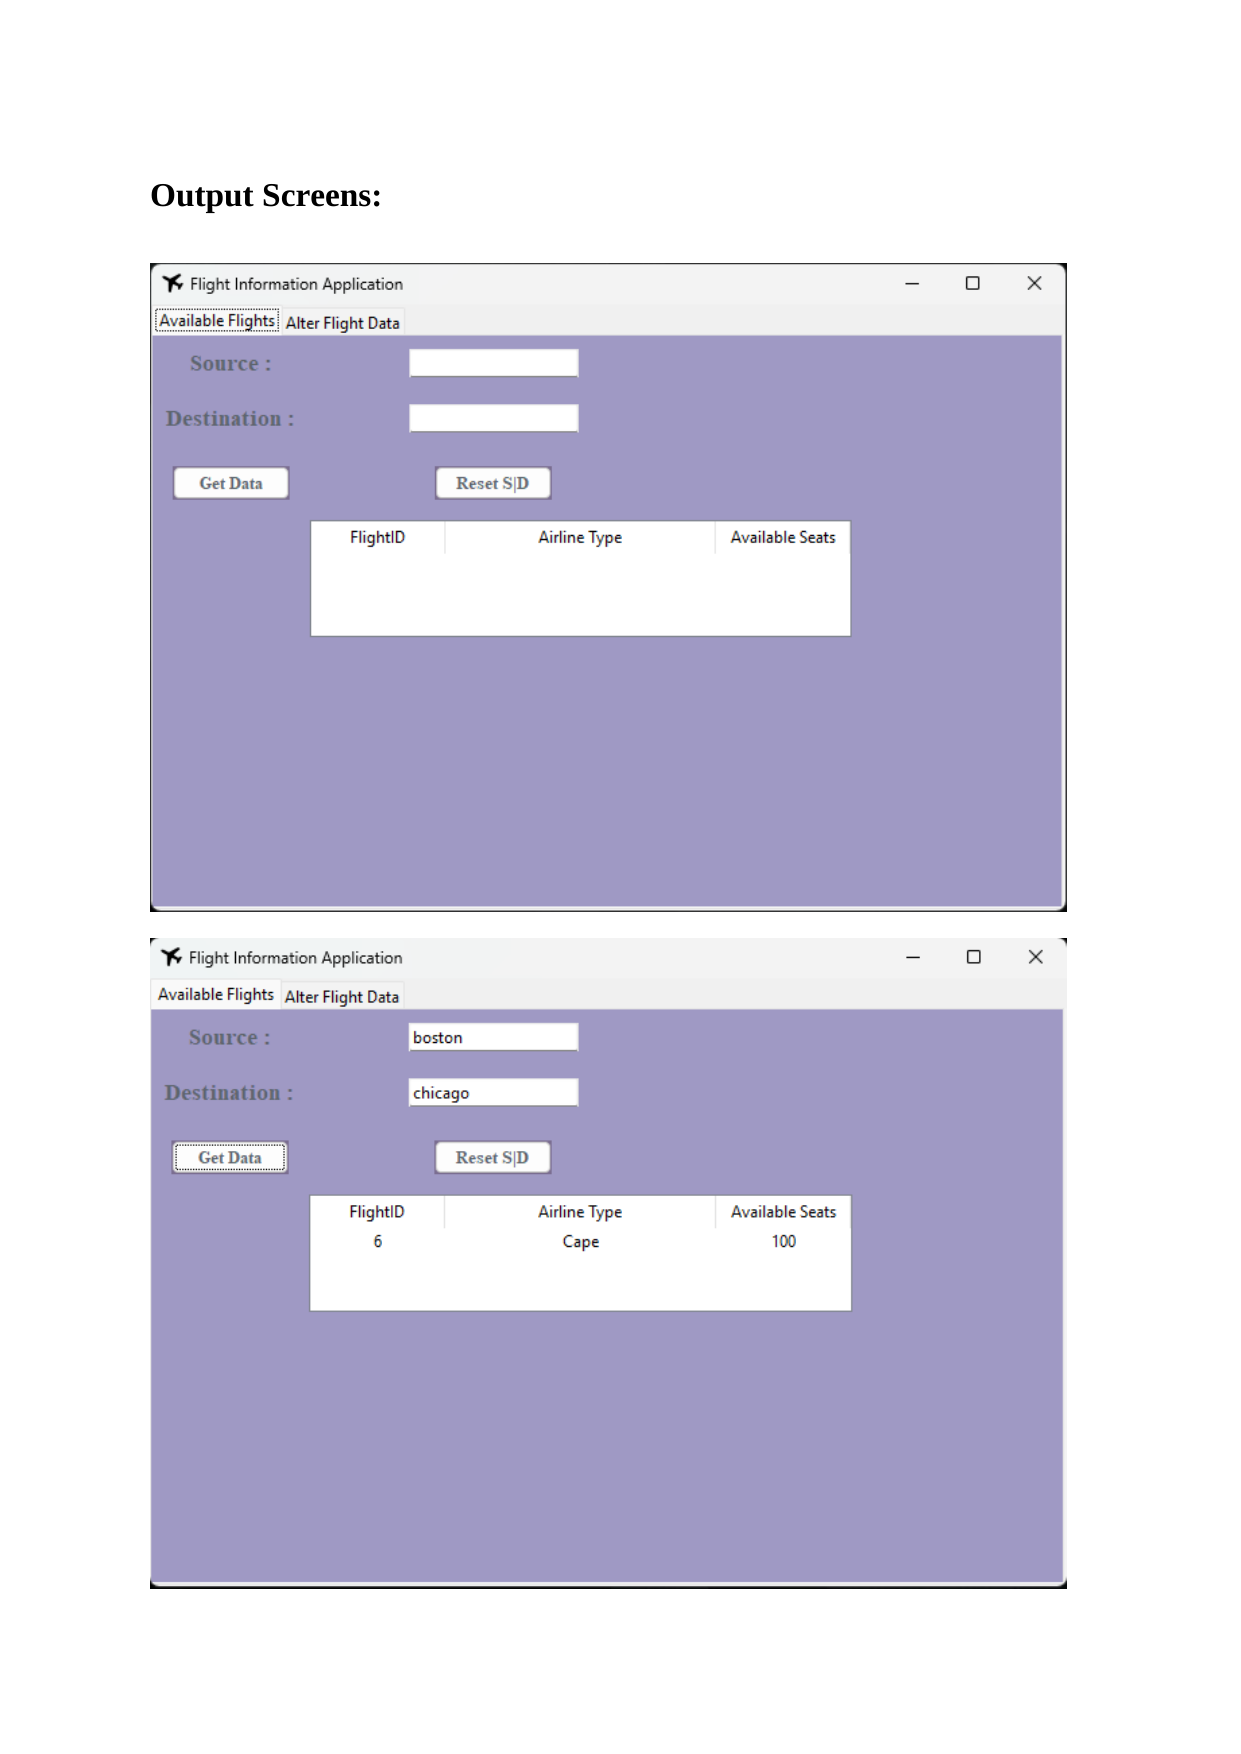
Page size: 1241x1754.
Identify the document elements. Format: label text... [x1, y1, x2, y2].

picture [150, 938, 1067, 1589]
subtitle Output Screens: [150, 175, 1090, 213]
picture [150, 263, 1067, 912]
